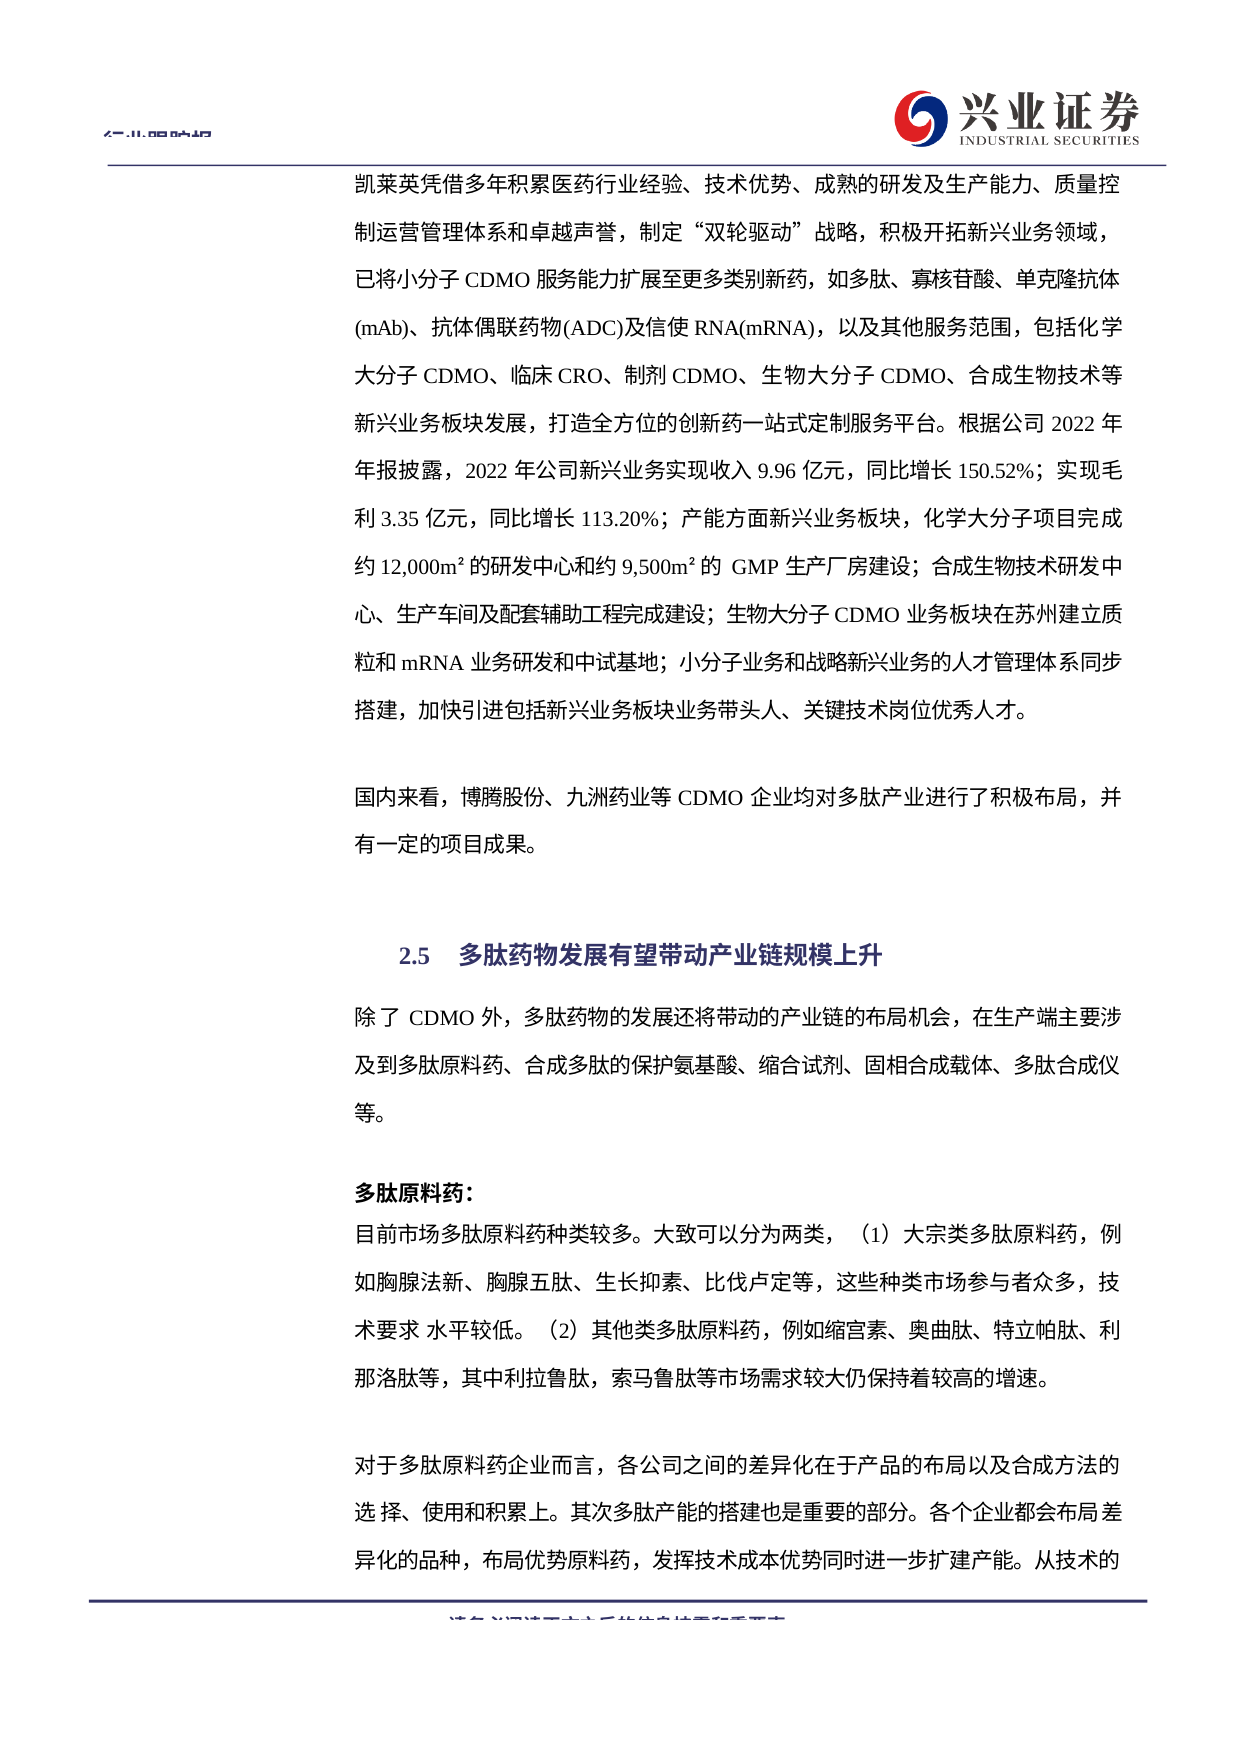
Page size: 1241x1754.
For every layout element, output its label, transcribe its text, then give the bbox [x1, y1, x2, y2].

subtitle 多肽药物发展有望带动产业链规模上升 [399, 935, 1176, 972]
text 除了CDMO 外，多肽药物的发展还将带动的产业链的布局机会，在生产端主要涉及到多肽原料药、合成多肽的保护氨基酸、缩合试剂、固相合成载体、多肽合成仪等。 [354, 1000, 1123, 1127]
subtitle 多肽原料药： [354, 1176, 1176, 1207]
text 国内来看，博腾股份、九洲药业等 CDMO 企业均对多肽产业进行了积极布局，并有一定的项目成果。 [354, 779, 1123, 859]
text 凯莱英凭借多年积累医药行业经验、技术优势、成熟的研发及生产能力、质量控制运营管理体系和卓越声誉，制定“双轮驱动”战略，积极开拓新兴业务领域， 已将小分子 CDMO 服务能力扩展至更多类别新药，如多肽、寡核苷酸、单克隆抗体(mAb)、抗体偶联药物(ADC)及信使 RNA(mRNA)，以及其他服务范围，包括化学大分子 CDMO、临床 CRO、制剂 CDMO、生物大分子CDMO、合成生物技术等新兴业务板块发展，打造全方位的创新药一站式定制服务平台。根据公司 2022 年年报披露，2022 年公司新兴业务实现收入 9.96 亿元，同比增长 150.52%；实现毛利 3.35 亿元，同比增长 113.20%；产能方面新兴业务板块，化学大分子项目完成约 12,000m²的研发中心和约 9,500m²的GMP 生产厂房建设；合成生物技术研发中心、生产车间及配套辅助工程完成建设；生物大分子 CDMO 业务板块在苏州建立质粒和 mRNA 业务研发和中试基地；小分子业务和战略新兴业务的人才管理体系同步搭建，加快引进包括新兴业务板块业务带头人、关键技术岗位优秀人才。 [354, 167, 1123, 724]
text 目前市场多肽原料药种类较多。大致可以分为两类，（1）大宗类多肽原料药，例如胸腺法新、胸腺五肽、生长抑素、比伐卢定等，这些种类市场参与者众多，技术要求 水平较低。（2）其他类多肽原料药，例如缩宫素、奥曲肽、特立帕肽、利那洛肽等，其中利拉鲁肽，索马鲁肽等市场需求较大仍保持着较高的增速。 [354, 1217, 1123, 1392]
picture [894, 90, 1139, 147]
